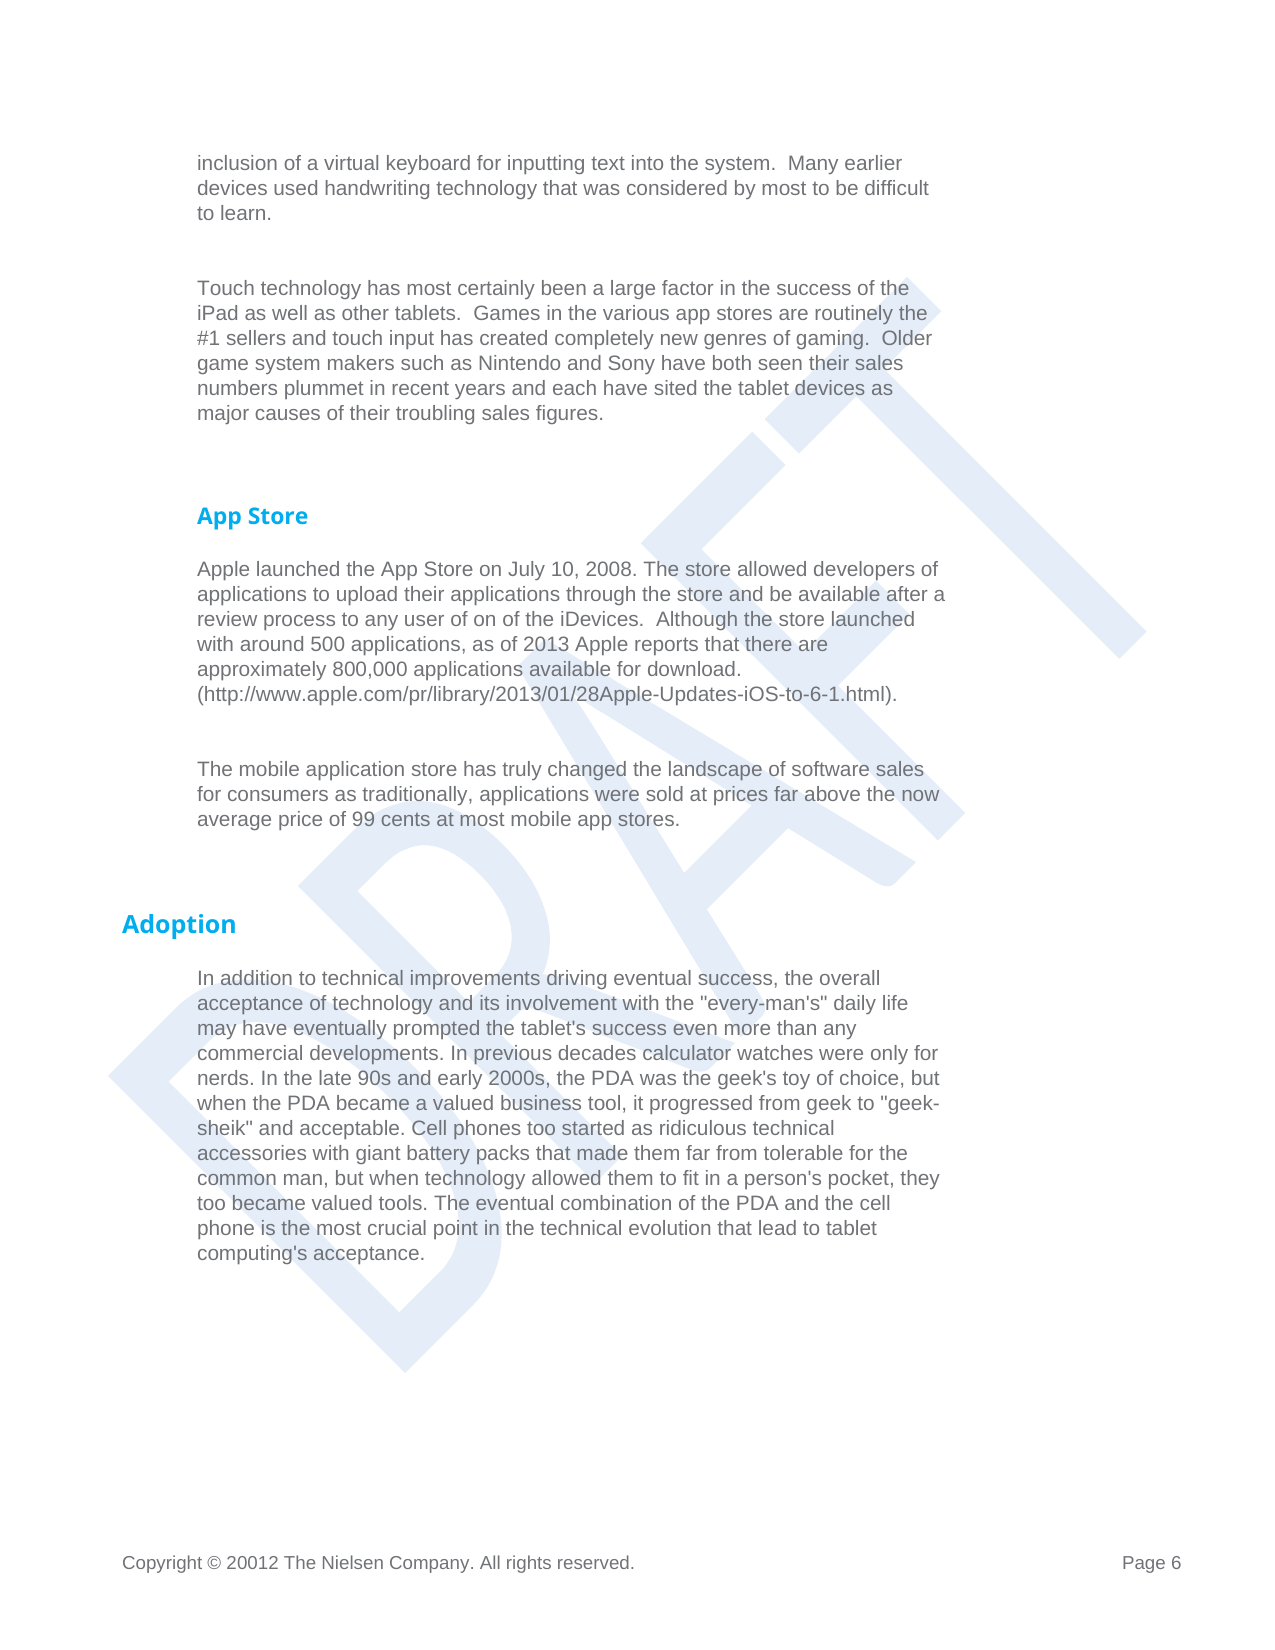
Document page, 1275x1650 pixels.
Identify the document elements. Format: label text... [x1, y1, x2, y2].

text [197, 150, 951, 225]
text Touch technology has most certainly been a large factor in the success of the iPad as well as other tablets. Games in the various app stores are routinely the #1 sellers and touch input has created completely new genres of gaming. Older game system makers such as Nintendo and Sony have both seen their sales numbers plummet in recent years and each have sited the tablet devices as major causes of their troubling sales figures. [197, 275, 951, 425]
subtitle Adoption [122, 906, 974, 940]
text The mobile application store has truly changed the landscape of software sales for consumers as traditionally, applications were sold at prices far above the now average price of 99 cents at most mobile app stores. [197, 756, 951, 831]
text In addition to technical improvements driving eventual success, the overall acceptance of technology and its involvement with the "every-man's" daily life may have eventually prompted the tablet's success even more than any commercial developments. In previous decades calculator watches were only for nerds. In the late 90s and early 2000s, the PDA was the geek's toy of choice, but when the PDA became a valued business tool, it progressed from geek to "geek-sheik" and acceptable. Cell phones too started as ridiculous technical accessories with giant battery packs that made them far from tolerable for the common man, but when technology allowed them to fit in a person's pocket, they too became valued tools. The eventual combination of the PDA and the cell phone is the most crucial point in the technical evolution that lead to tablet computing's acceptance. [197, 965, 951, 1265]
subtitle App Store [197, 500, 974, 531]
text Apple launched the App Store on July 10, 2008. The store allowed developers of applications to upload their applications through the store and be available after a review process to any user of on of the iDevices. Although the store launched with around 500 applications, as of 2013 Apple reports that there are approximately 800,000 applications available for download. (http://www.apple.com/pr/library/2013/01/28Apple-Updates-iOS-to-6-1.html). [197, 556, 951, 706]
